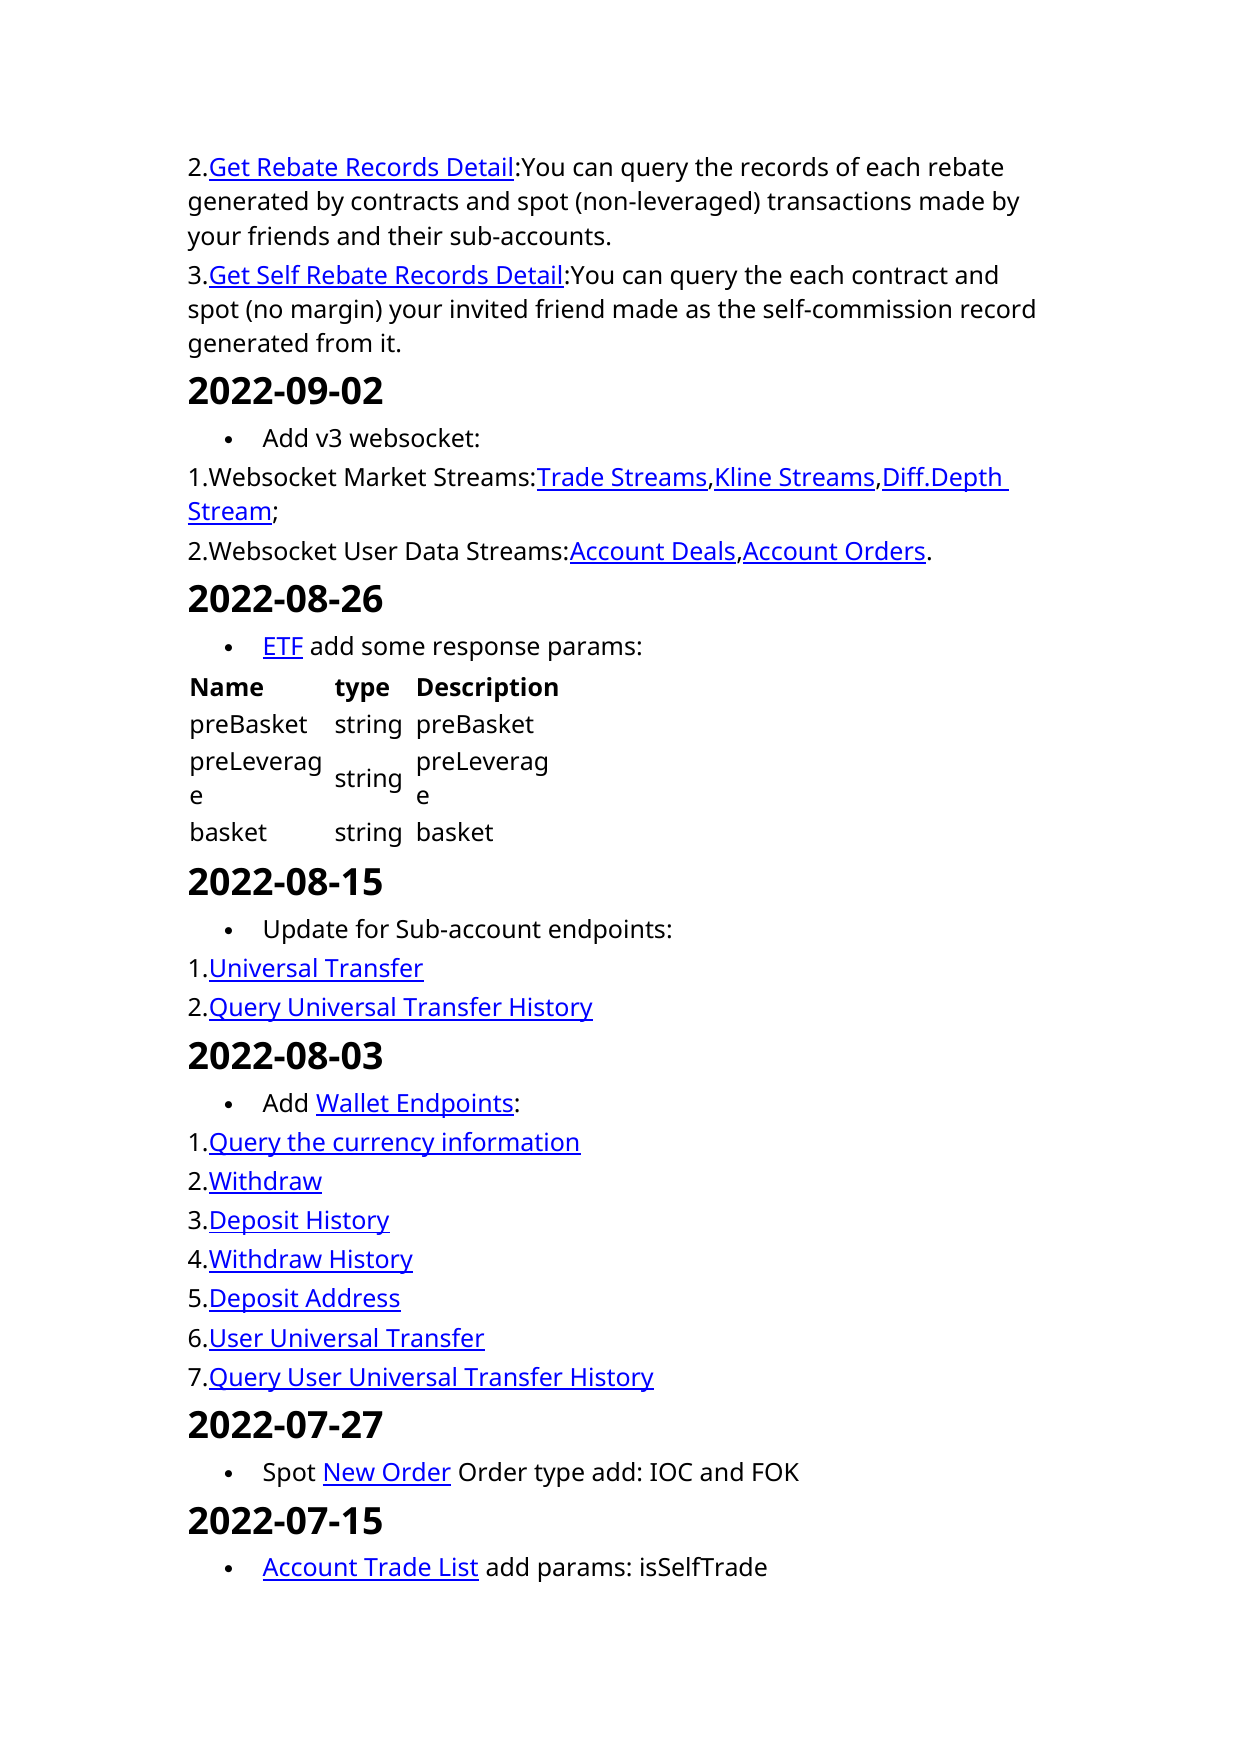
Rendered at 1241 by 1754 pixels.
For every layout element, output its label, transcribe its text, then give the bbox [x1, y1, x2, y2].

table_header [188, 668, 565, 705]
text 1.Query the currency information [187, 1124, 1053, 1158]
text 2.Get Rebate Records Detail:You can query the records of each rebate generated by contracts and spot (non-leveraged) transactions made by your friends and their sub-accounts. [187, 150, 1053, 252]
text 3.Deposit History [187, 1203, 1053, 1237]
list Add v3 websocket: [225, 421, 1053, 455]
text 2.Query Universal Transfer History [187, 990, 1053, 1024]
subtitle 2022-09-02 [187, 364, 1053, 416]
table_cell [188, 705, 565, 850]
subtitle 2022-08-26 [187, 572, 1053, 623]
subtitle 2022-08-15 [187, 856, 1053, 907]
text 7.Query User Universal Transfer History [187, 1359, 1053, 1393]
list Spot New Order Order type add: IOC and FOK [225, 1455, 1053, 1489]
text 1.Websocket Market Streams:Trade Streams,Kline Streams,Diff.Depth Stream; [187, 460, 1053, 528]
list ETF add some response params: [225, 628, 1053, 662]
list Update for Sub-account endpoints: [225, 912, 1053, 946]
list Add Wallet Endpoints: [225, 1085, 1053, 1119]
text 2.Withdraw [187, 1164, 1053, 1198]
text 1.Universal Transfer [187, 951, 1053, 985]
text 3.Get Self Rebate Records Detail:You can query the each contract and spot (no margin) your invited friend made as the self-commission record generated from it. [187, 257, 1053, 359]
text 6.User Universal Transfer [187, 1320, 1053, 1354]
subtitle 2022-07-27 [187, 1399, 1053, 1450]
text 4.Withdraw History [187, 1242, 1053, 1276]
list Account Trade List add params: isSelfTrade [225, 1550, 1053, 1584]
subtitle 2022-07-15 [187, 1494, 1053, 1545]
text 5.Deposit Address [187, 1281, 1053, 1315]
subtitle 2022-08-03 [187, 1029, 1053, 1080]
text 2.Websocket User Data Streams:Account Deals,Account Orders. [187, 533, 1053, 567]
